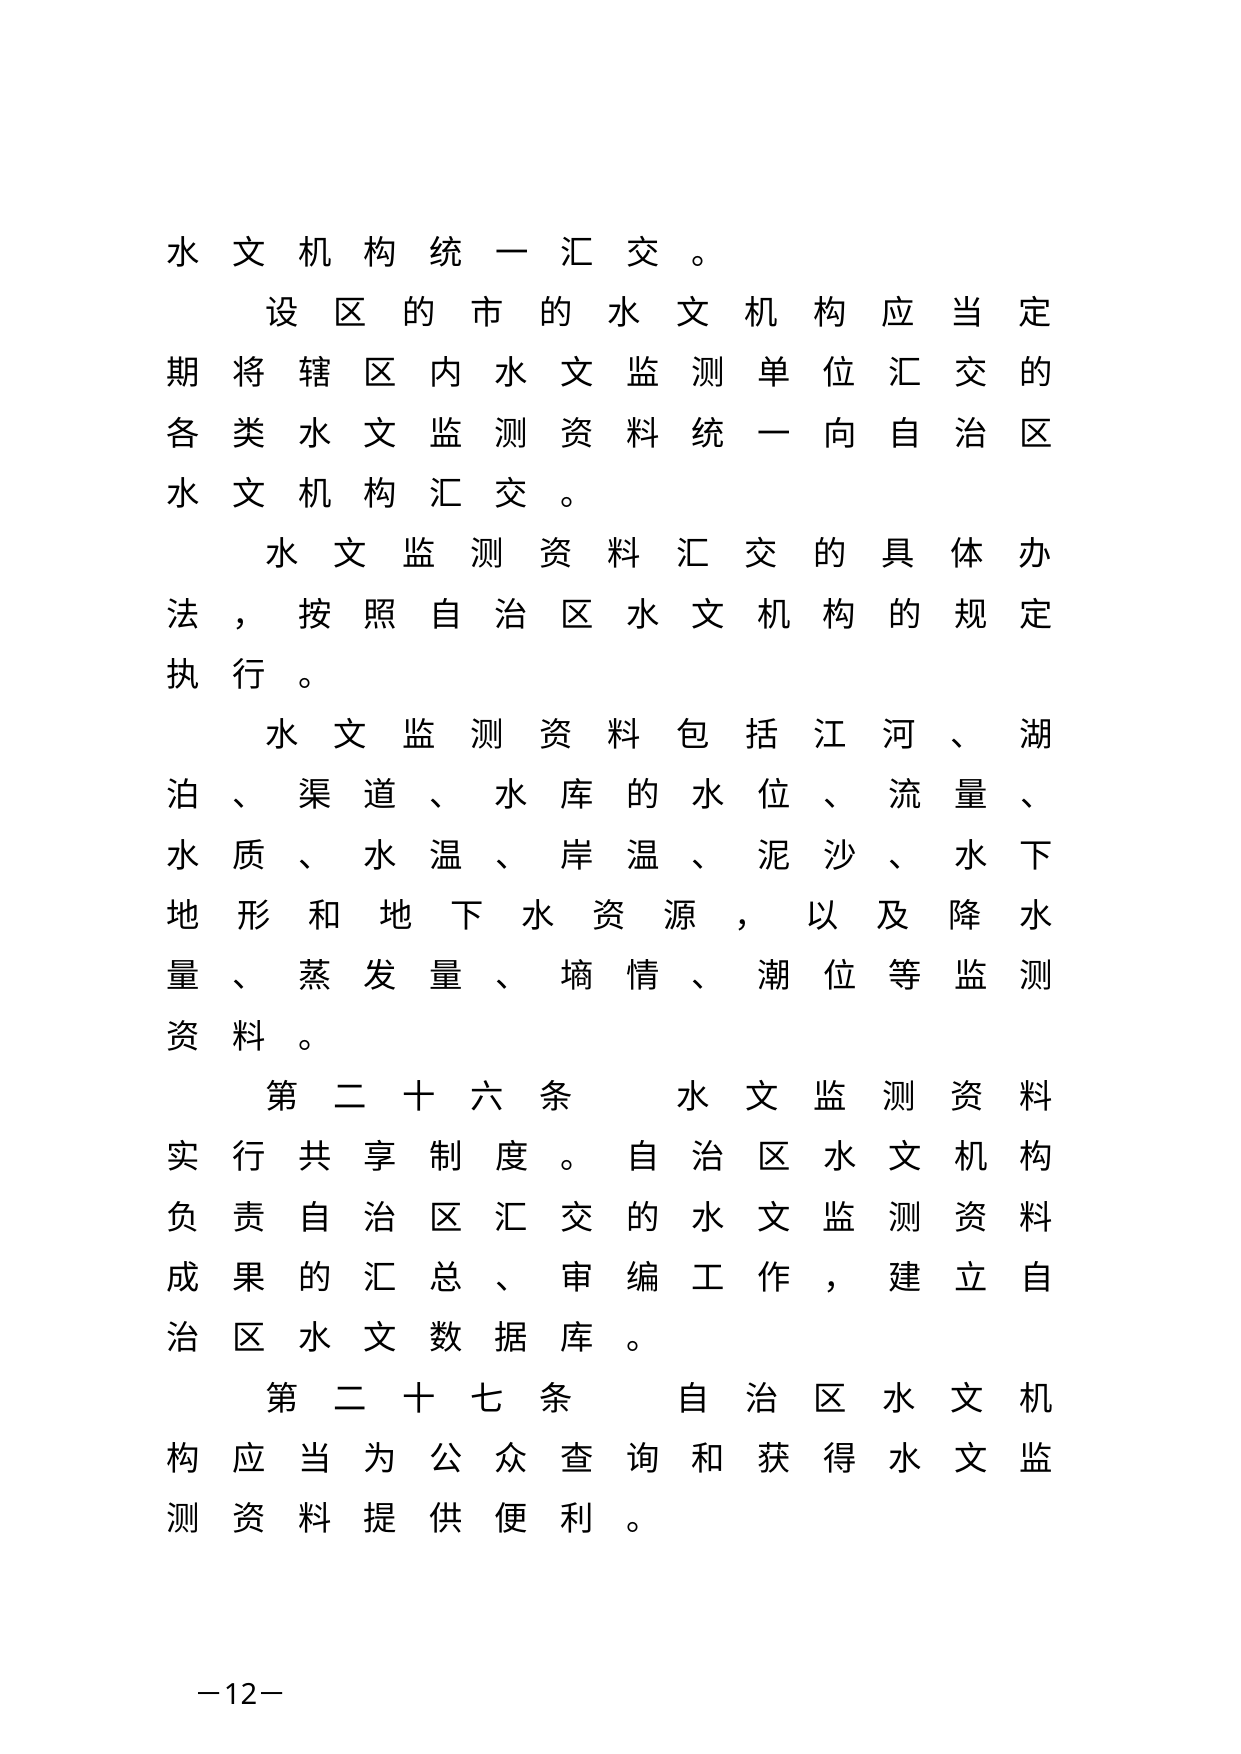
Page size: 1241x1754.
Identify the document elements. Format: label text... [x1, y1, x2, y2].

text 第二十六条 水文监测资料实行共享制度。自治区水文机构负责自治区汇交的水文监测资料成果的汇总、审编工作，建立自治区水文数据库。 [167, 1064, 1085, 1365]
text 第二十七条 自治区水文机构应当为公众查询和获得水文监测资料提供便利。 [167, 1365, 1085, 1546]
text 设区的市的水文机构应当定期将辖区内水文监测单位汇交的各类水文监测资料统一向自治区水文机构汇交。 [167, 280, 1085, 521]
text 水文监测资料汇交的具体办法，按照自治区水文机构的规定执行。 [167, 521, 1085, 702]
text 水文监测资料包括江河、湖泊、渠道、水库的水位、流量、水质、水温、岸温、泥沙、水下地形和地下水资源，以及降水量、蒸发量、墒情、潮位等监测资料。 [167, 702, 1085, 1064]
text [167, 219, 1085, 280]
